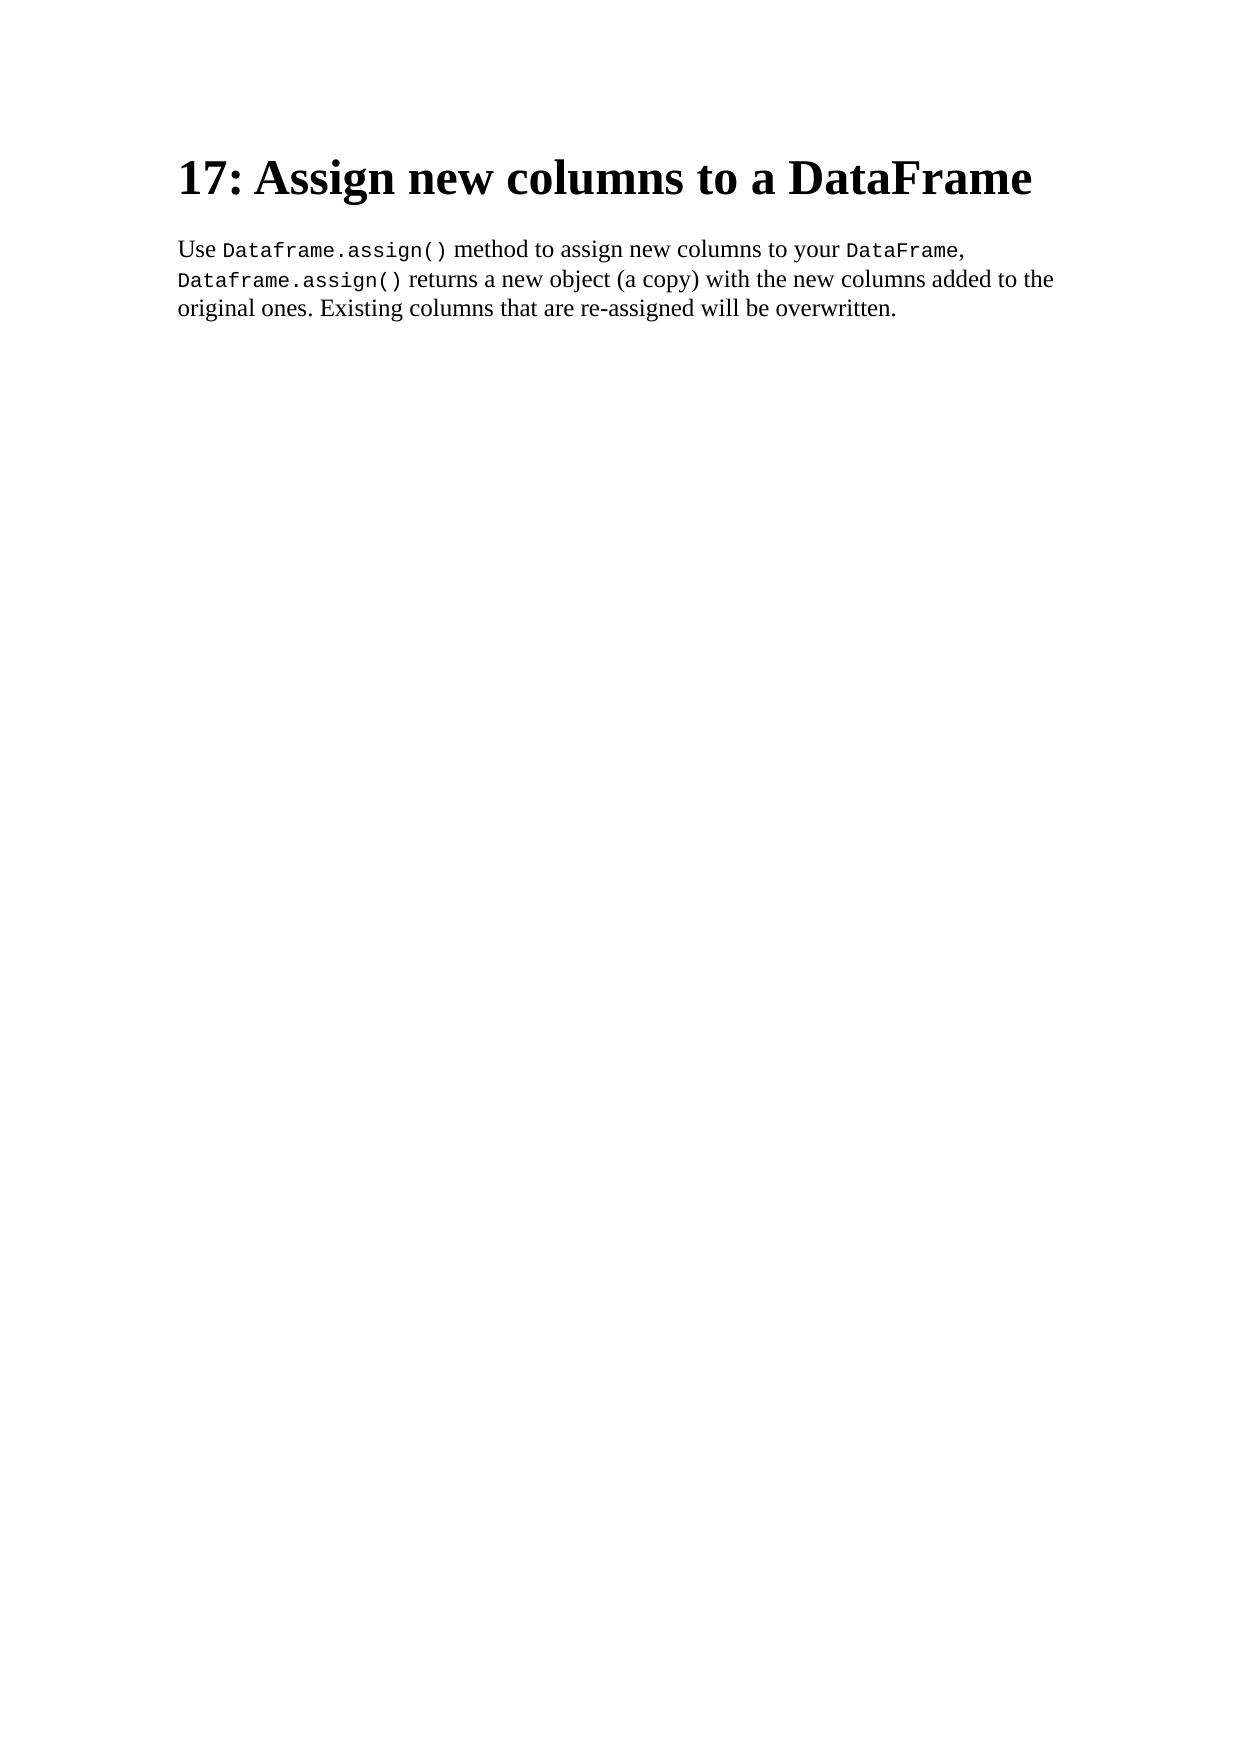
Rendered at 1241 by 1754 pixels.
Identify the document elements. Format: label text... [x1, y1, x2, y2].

text 17: Assign new columns to a DataFrame [177, 148, 1063, 205]
text Use Dataframe.assign() method to assign new columns to your DataFrame, Dataframe.assign() returns a new object (a copy) with the new columns added to the original ones. Existing columns that are re-assigned will be overwritten. [177, 234, 1063, 322]
